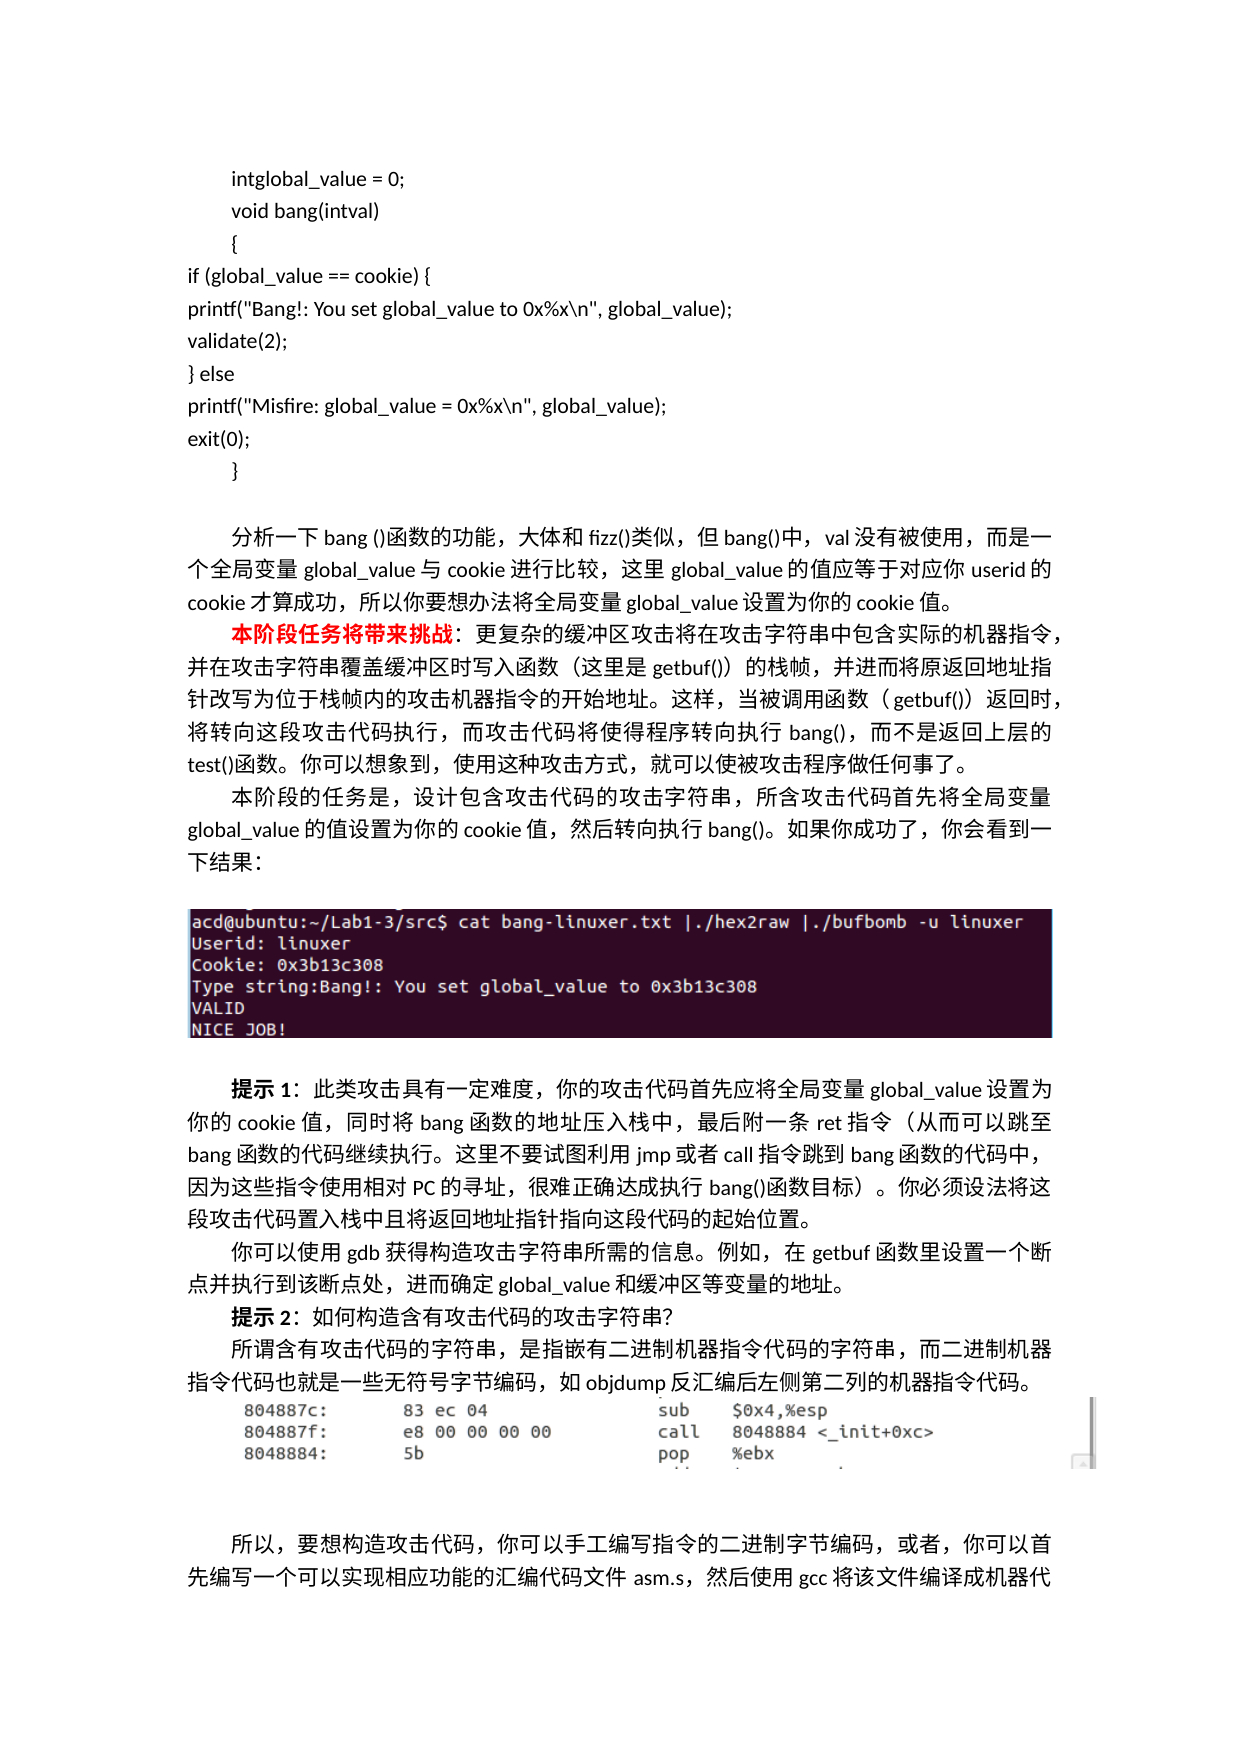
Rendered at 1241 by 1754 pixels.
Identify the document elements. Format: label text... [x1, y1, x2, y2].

picture [231, 1397, 1097, 1469]
text 所谓含有攻击代码的字符串，是指嵌有二进制机器指令代码的字符串，而二进制机器指令代码也就是一些无符号字节编码，如objdump反汇编后左侧第二列的机器指令代码。 [187, 1332, 1053, 1397]
text intglobal_value = 0; [187, 162, 1053, 194]
text 提示1：此类攻击具有一定难度，你的攻击代码首先应将全局变量global_value设置为你的cookie值，同时将bang函数的地址压入栈中，最后附一条ret指令（从而可以跳至bang函数的代码继续执行。这里不要试图利用jmp或者call指令跳到bang函数的代码中，因为这些指令使用相对PC的寻址，很难正确达成执行bang()函数目标）。你必须设法将这段攻击代码置入栈中且将返回地址指针指向这段代码的起始位置。 [187, 1072, 1053, 1234]
text 本阶段任务将带来挑战：更复杂的缓冲区攻击将在攻击字符串中包含实际的机器指令，并在攻击字符串覆盖缓冲区时写入函数（这里是getbuf()）的栈帧，并进而将原返回地址指针改写为位于栈帧内的攻击机器指令的开始地址。这样，当被调用函数（getbuf()）返回时，将转向这段攻击代码执行，而攻击代码将使得程序转向执行bang()，而不是返回上层的test()函数。你可以想象到，使用这种攻击方式，就可以使被攻击程序做任何事了。 [187, 617, 1053, 779]
text printf("Bang!: You set global_value to 0x%x\n", global_value); [187, 292, 1053, 324]
text void bang(intval) [187, 194, 1053, 227]
text } [187, 454, 1053, 487]
text { [187, 227, 1053, 259]
text } else [187, 357, 1053, 389]
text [187, 1527, 1053, 1592]
text 你可以使用gdb获得构造攻击字符串所需的信息。例如，在getbuf函数里设置一个断点并执行到该断点处，进而确定global_value和缓冲区等变量的地址。 [187, 1234, 1053, 1299]
text 分析一下bang ()函数的功能，大体和fizz()类似，但bang()中，val没有被使用，而是一个全局变量global_value与cookie进行比较，这里global_value的值应等于对应你userid的cookie才算成功，所以你要想办法将全局变量global_value设置为你的cookie值。 [187, 519, 1053, 617]
text validate(2); [187, 324, 1053, 357]
text 提示2：如何构造含有攻击代码的攻击字符串？ [187, 1299, 1053, 1332]
text exit(0); [187, 422, 1053, 454]
text if (global_value == cookie) { [187, 259, 1053, 292]
picture [187, 909, 1053, 1038]
text 本阶段的任务是，设计包含攻击代码的攻击字符串，所含攻击代码首先将全局变量global_value的值设置为你的cookie值，然后转向执行bang()。如果你成功了，你会看到一下结果： [187, 779, 1053, 877]
text printf("Misfire: global_value = 0x%x\n", global_value); [187, 389, 1053, 422]
